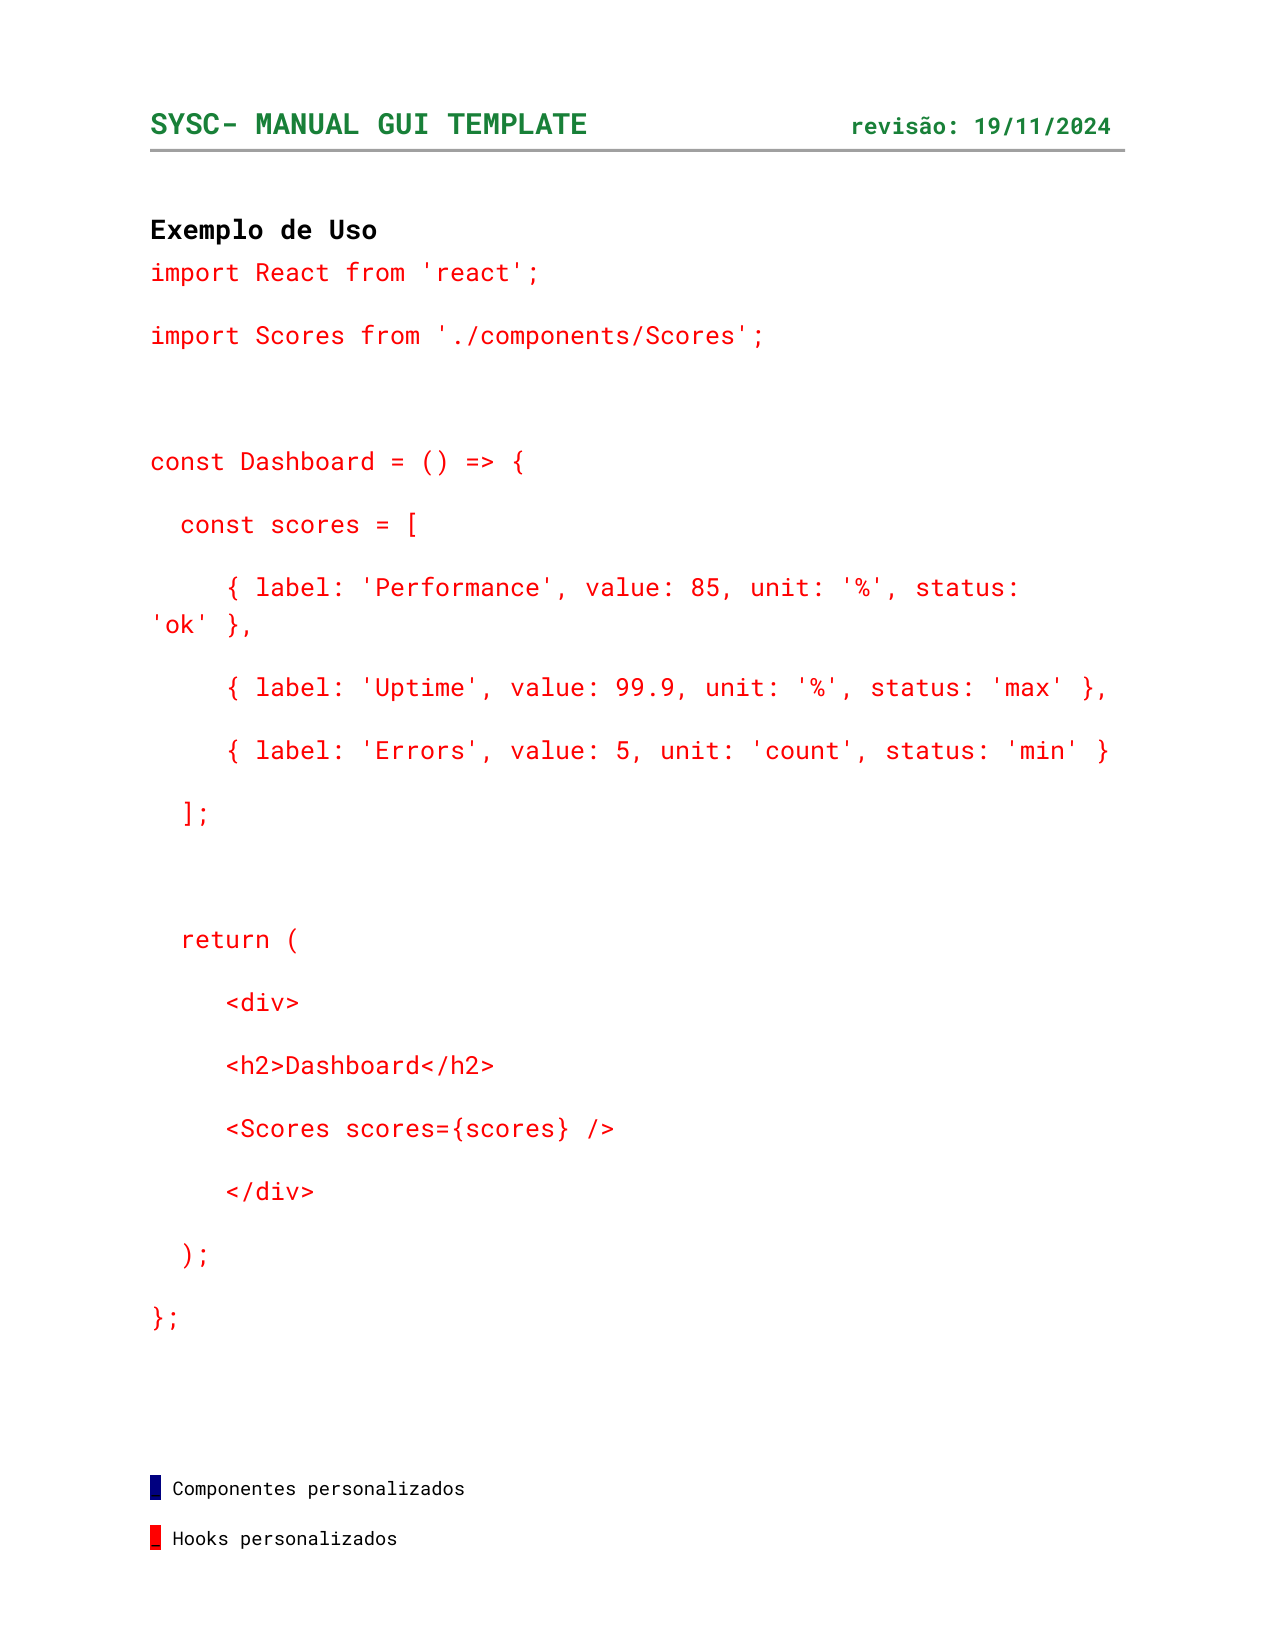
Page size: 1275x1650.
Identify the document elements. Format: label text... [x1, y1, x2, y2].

text <div> [150, 985, 1125, 1018]
text { label: 'Errors', value: 5, unit: 'count', status: 'min' } [150, 733, 1125, 767]
text }; [150, 1300, 1125, 1333]
text import Scores from './components/Scores'; [150, 318, 1125, 351]
text { label: 'Uptime', value: 99.9, unit: '%', status: 'max' }, [150, 671, 1125, 704]
text <h2>Dashboard</h2> [150, 1048, 1125, 1081]
text import React from 'react'; [150, 255, 1125, 288]
text ); [150, 1237, 1125, 1270]
text const Dashboard = () => { [150, 444, 1125, 477]
subtitle Exemplo de Uso [150, 211, 1125, 247]
text const scores = [ [150, 507, 1125, 540]
text </div> [150, 1174, 1125, 1207]
text return ( [150, 922, 1125, 955]
text ]; [150, 796, 1125, 829]
text <Scores scores={scores} /> [150, 1111, 1125, 1144]
text { label: 'Performance', value: 85, unit: '%', status: 'ok' }, [150, 570, 1125, 641]
